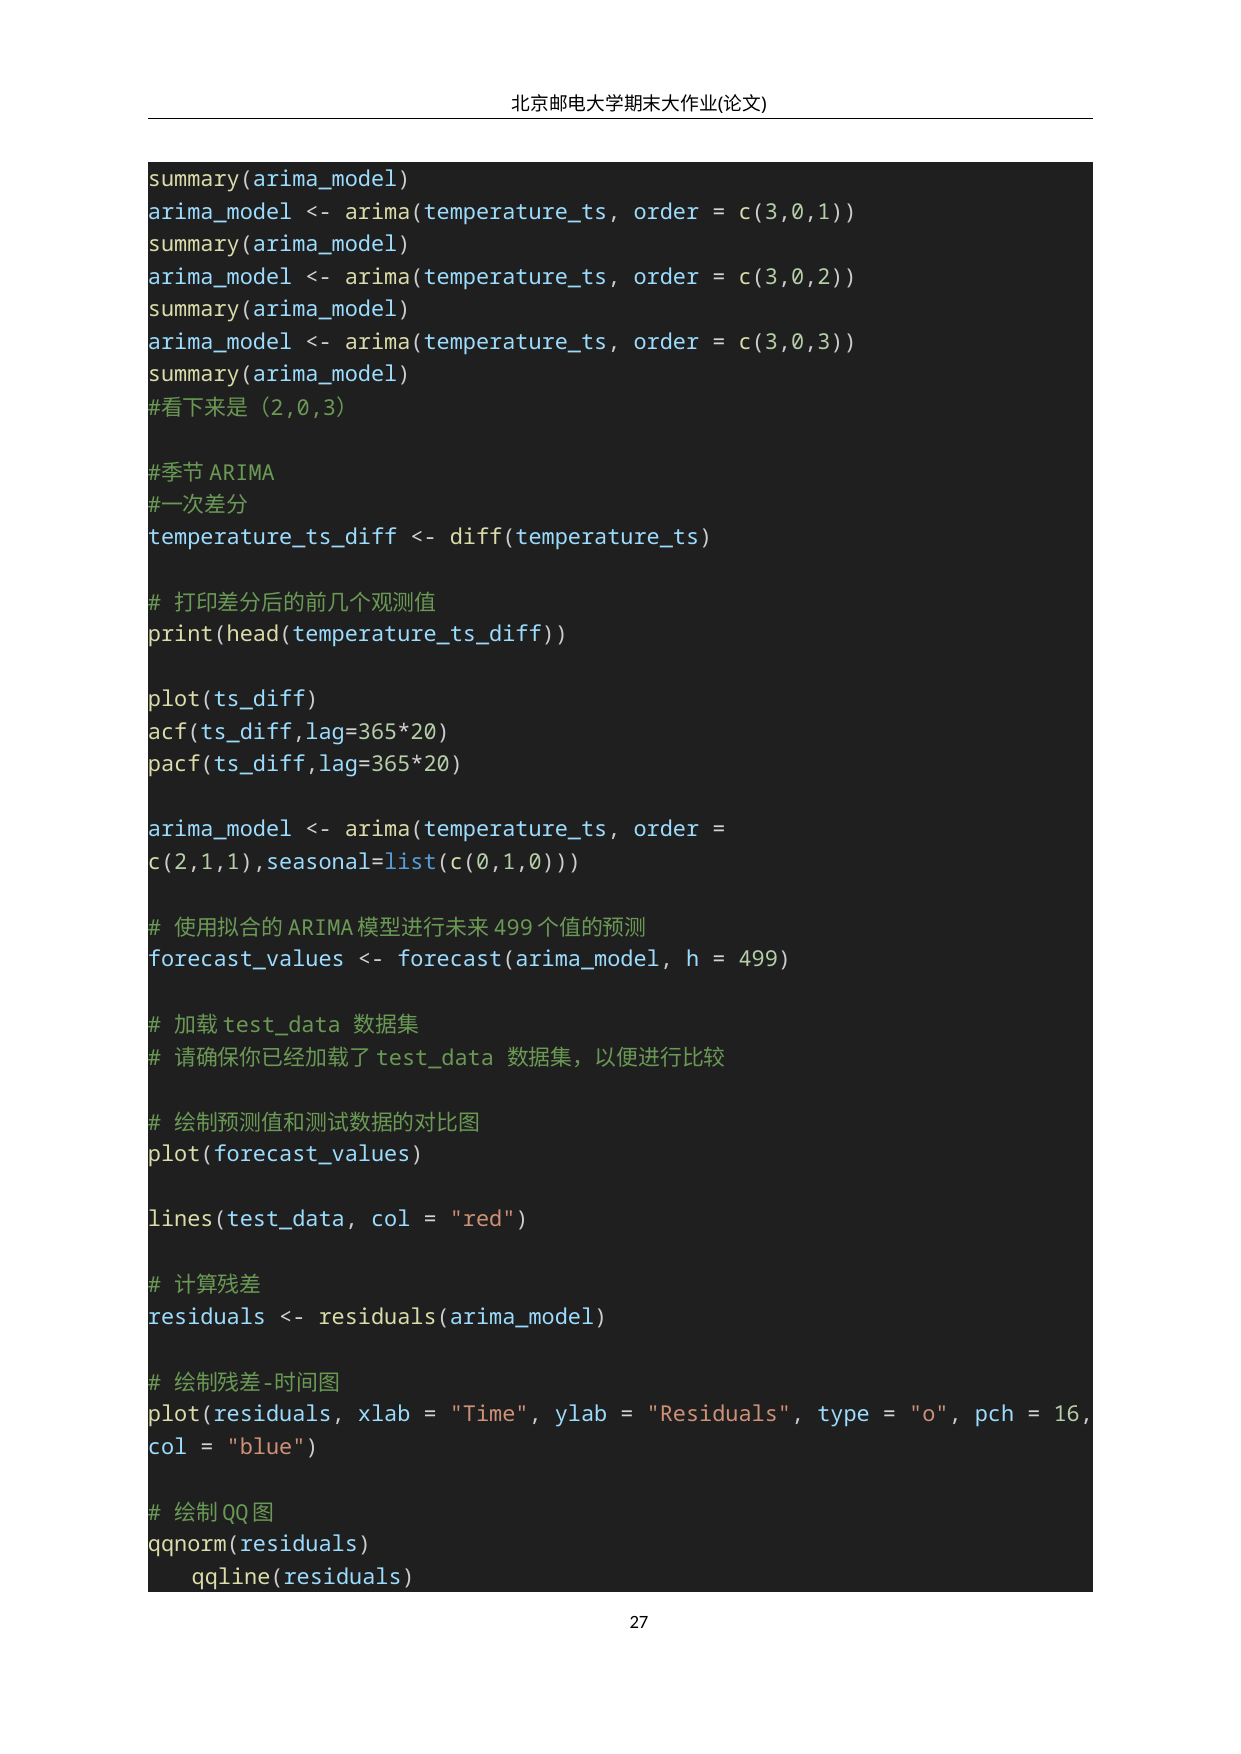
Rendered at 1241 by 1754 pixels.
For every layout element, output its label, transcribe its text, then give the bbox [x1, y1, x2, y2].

text summary(arima_model) [148, 292, 1093, 324]
text forecast_values <- forecast(arima_model, h = 499) [148, 942, 1093, 974]
text # 加载 test_data 数据集 [148, 1007, 1093, 1039]
text summary(arima_model) [148, 357, 1093, 389]
text #一次差分 [148, 487, 1093, 519]
text temperature_ts_diff <- diff(temperature_ts) [148, 519, 1093, 552]
text # 绘制QQ图 [148, 1494, 1093, 1527]
text # 使用拟合的ARIMA模型进行未来499个值的预测 [148, 909, 1093, 942]
text #看下来是（2,0,3） [148, 389, 1093, 422]
text plot(forecast_values) [148, 1137, 1093, 1169]
text # 打印差分后的前几个观测值 [148, 584, 1093, 617]
text #季节ARIMA [148, 454, 1093, 487]
text pacf(ts_diff,lag=365*20) [148, 747, 1093, 779]
text arima_model <- arima(temperature_ts, order = c(3,0,2)) [148, 259, 1093, 292]
text qqline(residuals) [148, 1559, 1093, 1592]
text print(head(temperature_ts_diff)) [148, 617, 1093, 649]
text qqnorm(residuals) [148, 1527, 1093, 1559]
text # 计算残差 [148, 1267, 1093, 1299]
text lines(test_data, col = "red") [148, 1202, 1093, 1234]
text plot(ts_diff) [148, 682, 1093, 714]
text acf(ts_diff,lag=365*20) [148, 714, 1093, 747]
text # 绘制预测值和测试数据的对比图 [148, 1104, 1093, 1137]
text # 绘制残差-时间图 [148, 1364, 1093, 1397]
text arima_model <- arima(temperature_ts, order = c(3,0,3)) [148, 324, 1093, 357]
text plot(residuals, xlab = "Time", ylab = "Residuals", type = "o", pch = 16, col = "blue") [148, 1397, 1093, 1462]
text summary(arima_model) [148, 227, 1093, 259]
text arima_model <- arima(temperature_ts, order = c(3,0,1)) [148, 194, 1093, 227]
text residuals <- residuals(arima_model) [148, 1299, 1093, 1332]
text # 请确保你已经加载了 test_data 数据集，以便进行比较 [148, 1039, 1093, 1072]
text summary(arima_model) [148, 162, 1093, 194]
text arima_model <- arima(temperature_ts, order = c(2,1,1),seasonal=list(c(0,1,0))) [148, 812, 1093, 877]
